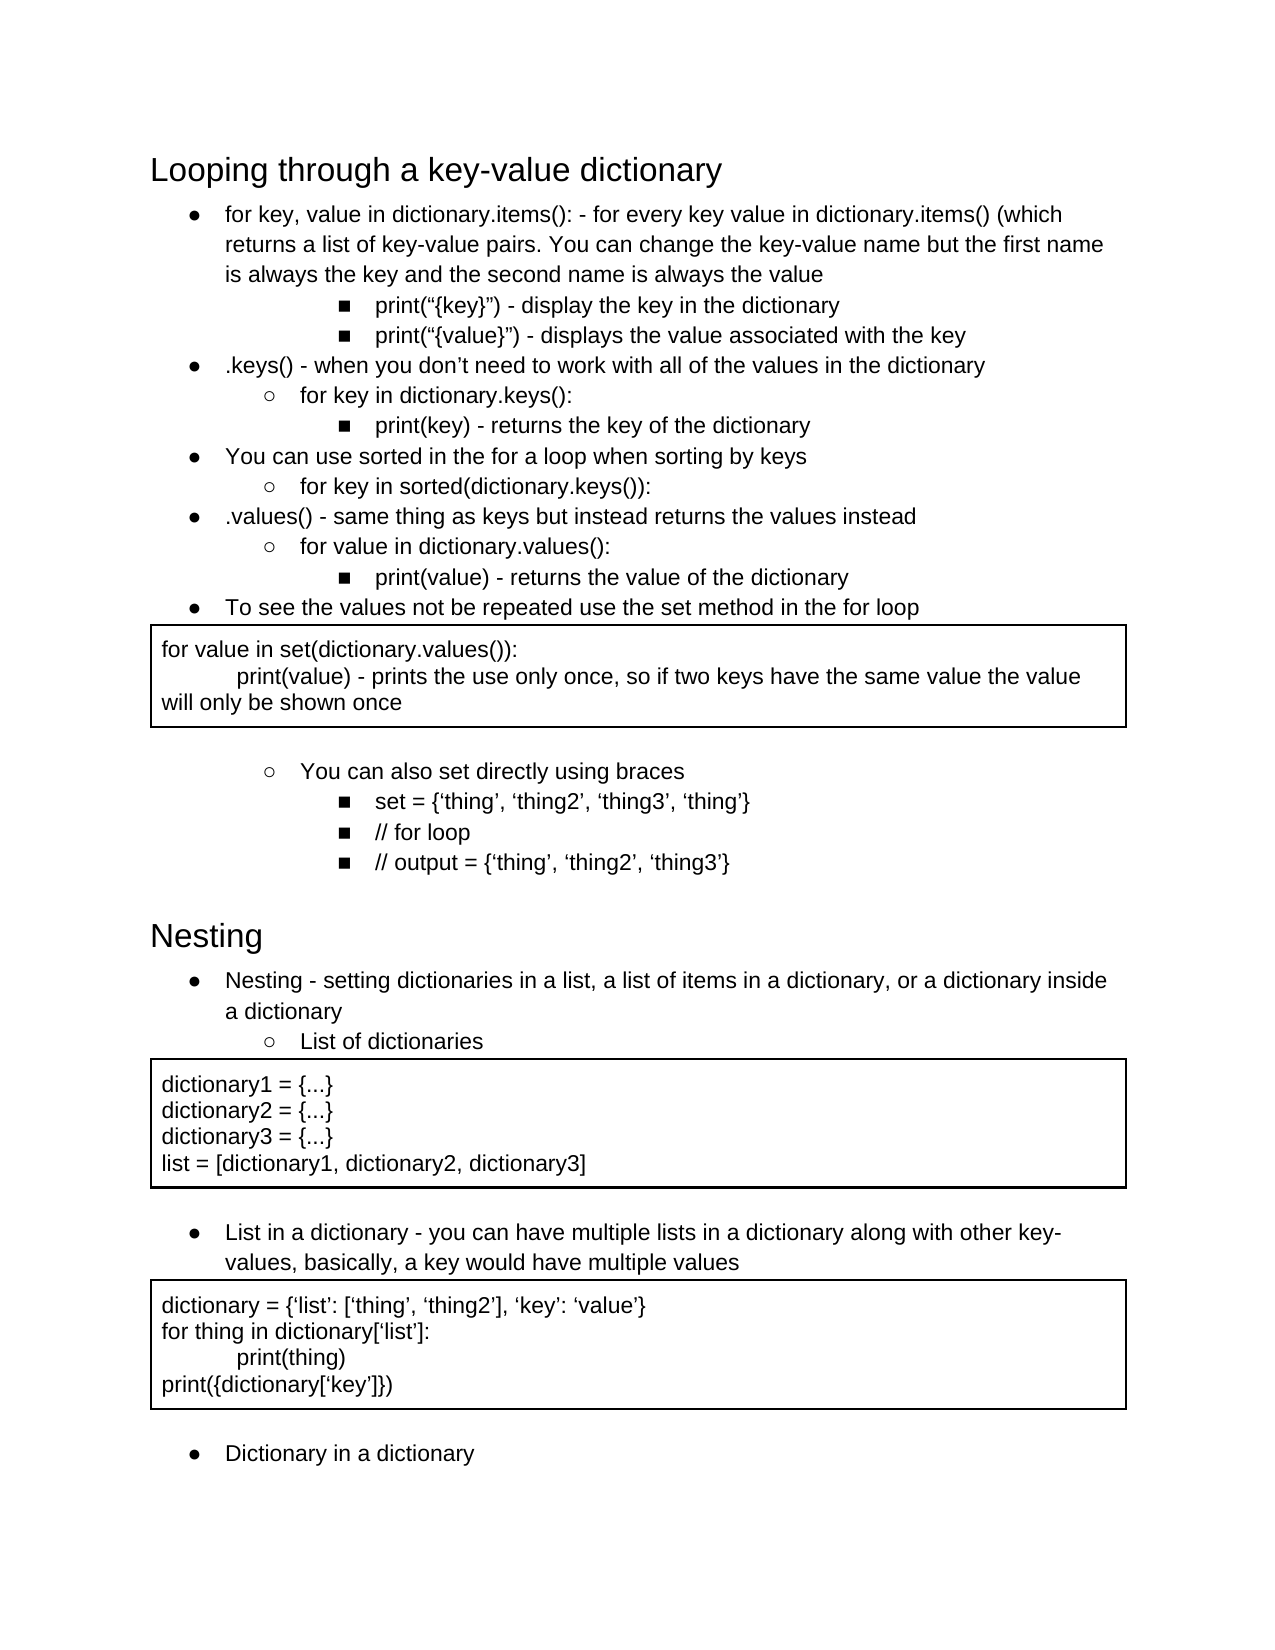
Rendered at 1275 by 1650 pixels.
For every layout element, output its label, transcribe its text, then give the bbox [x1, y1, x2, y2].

list print(value) - returns the value of the dictionary [337, 563, 1125, 590]
list To see the values not be repeated use the set method in the for loop [187, 594, 1125, 620]
list .values() - same thing as keys but instead returns the values instead [187, 503, 1125, 529]
list .keys() - when you don’t need to work with all of the values in the dictionary [187, 352, 1125, 378]
table_header dictionary = {‘list’: [‘thing’, ‘thing2’], ‘key’: ‘value’} for thing in dictionary[‘list’]: print(thing) print({dictionary[‘key’]}) [152, 1281, 1125, 1407]
subtitle Nesting [150, 916, 1125, 955]
list set = {‘thing’, ‘thing2’, ‘thing3’, ‘thing’} [337, 788, 1125, 815]
table_header dictionary1 = {...} dictionary2 = {...} dictionary3 = {...} list = [dictionary1, dictionary2, dictionary3] [152, 1060, 1125, 1186]
list Dictionary in a dictionary [187, 1440, 1125, 1466]
list for key in dictionary.keys(): [262, 382, 1125, 408]
list for value in dictionary.values(): [262, 533, 1125, 559]
list // output = {‘thing’, ‘thing2’, ‘thing3’} [337, 849, 1125, 875]
table_header for value in set(dictionary.values()): print(value) - prints the use only once, so if two keys have the same value the value will only be shown once [152, 626, 1125, 726]
list You can also set directly using braces [262, 758, 1125, 784]
list print(“{value}”) - displays the value associated with the key [337, 322, 1125, 348]
list List in a dictionary - you can have multiple lists in a dictionary along with other key-values, basically, a key would have multiple values [187, 1219, 1125, 1275]
list print(“{key}”) - display the key in the dictionary [337, 292, 1125, 318]
list for key, value in dictionary.items(): - for every key value in dictionary.items() (which returns a list of key-value pairs. You can change the key-value name but the first name is always the key and the second name is always the value [187, 201, 1125, 288]
list Nesting - setting dictionaries in a list, a list of items in a dictionary, or a dictionary inside a dictionary [187, 967, 1125, 1024]
list for key in sorted(dictionary.keys()): [262, 473, 1125, 499]
list You can use sorted in the for a loop when sorting by keys [187, 443, 1125, 469]
list print(key) - returns the key of the dictionary [337, 412, 1125, 439]
list // for loop [337, 818, 1125, 845]
list List of dictionaries [262, 1028, 1125, 1054]
subtitle Looping through a key-value dictionary [150, 150, 1125, 188]
